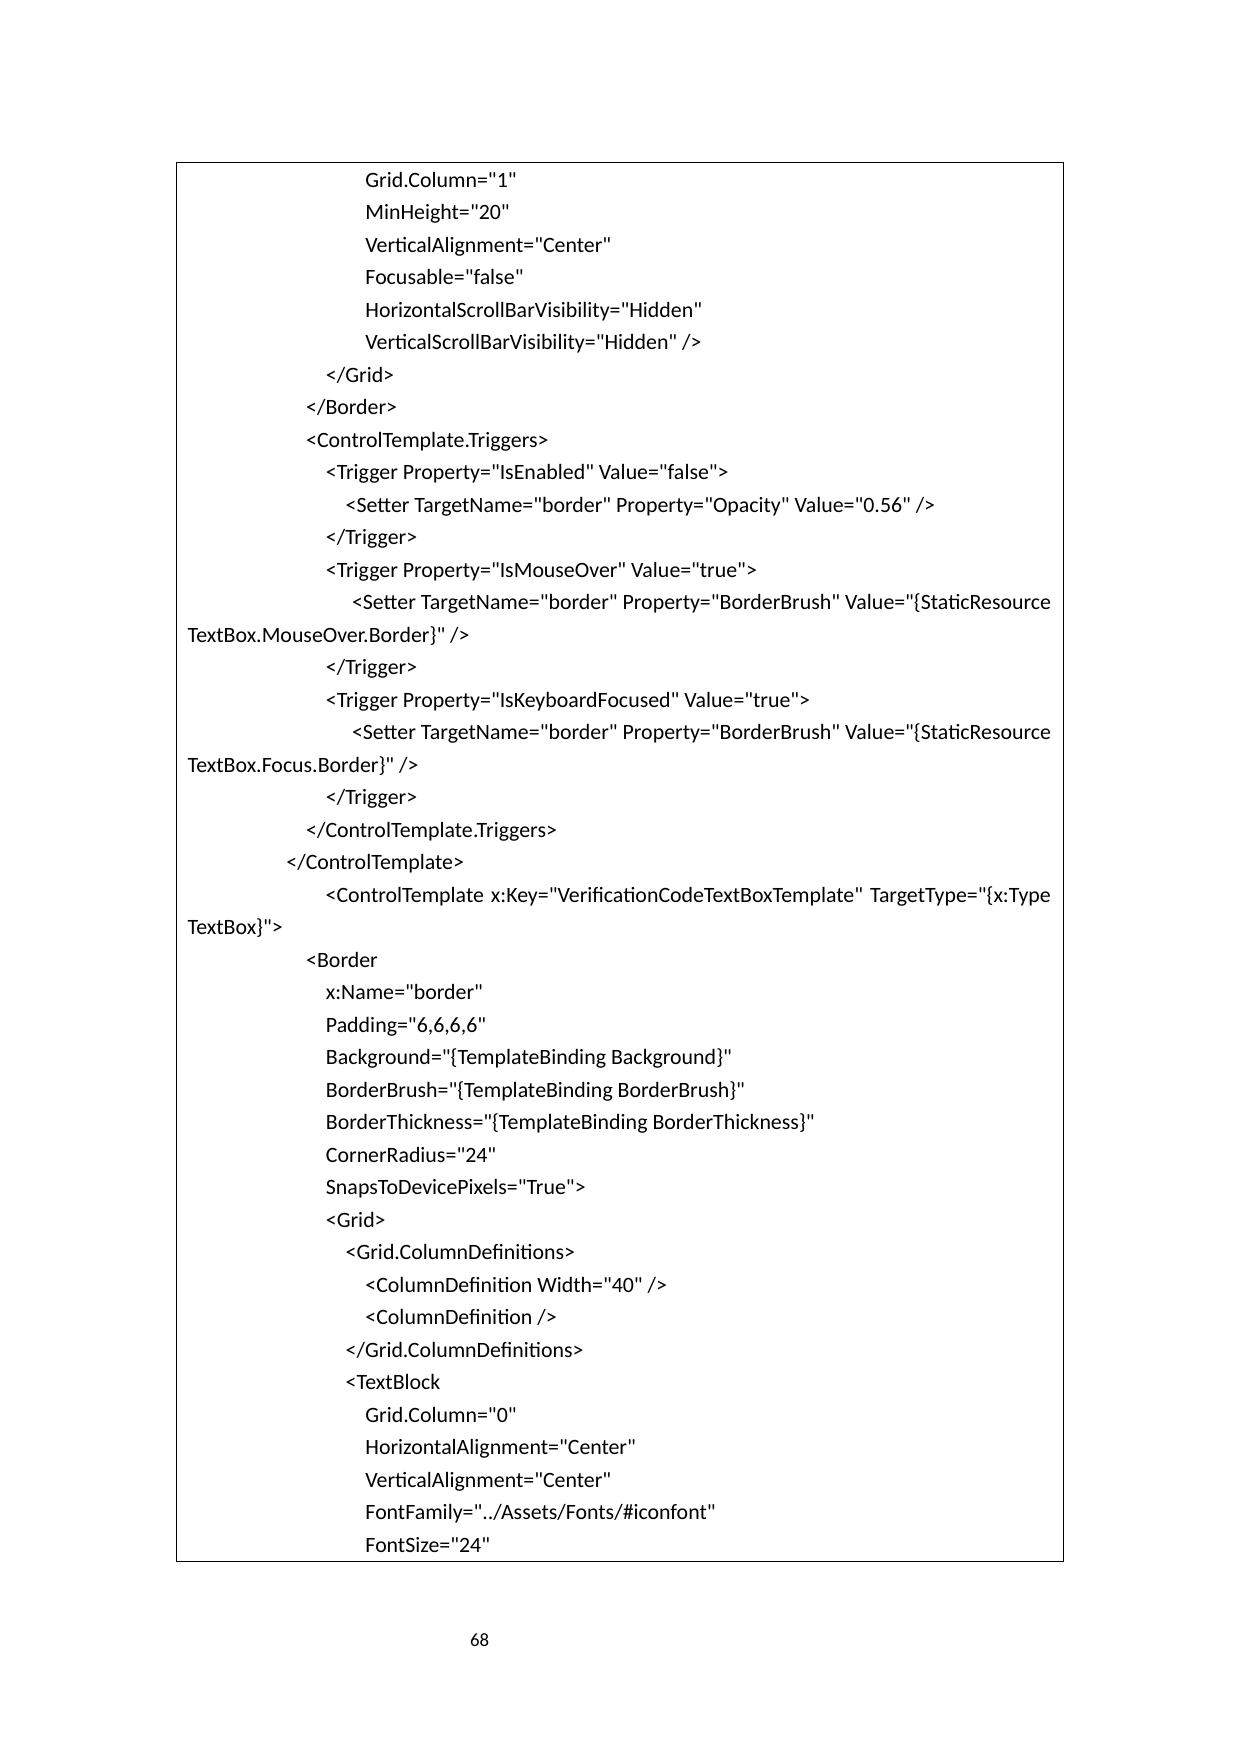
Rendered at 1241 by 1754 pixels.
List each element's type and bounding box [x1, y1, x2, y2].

table_header [177, 163, 1063, 1561]
